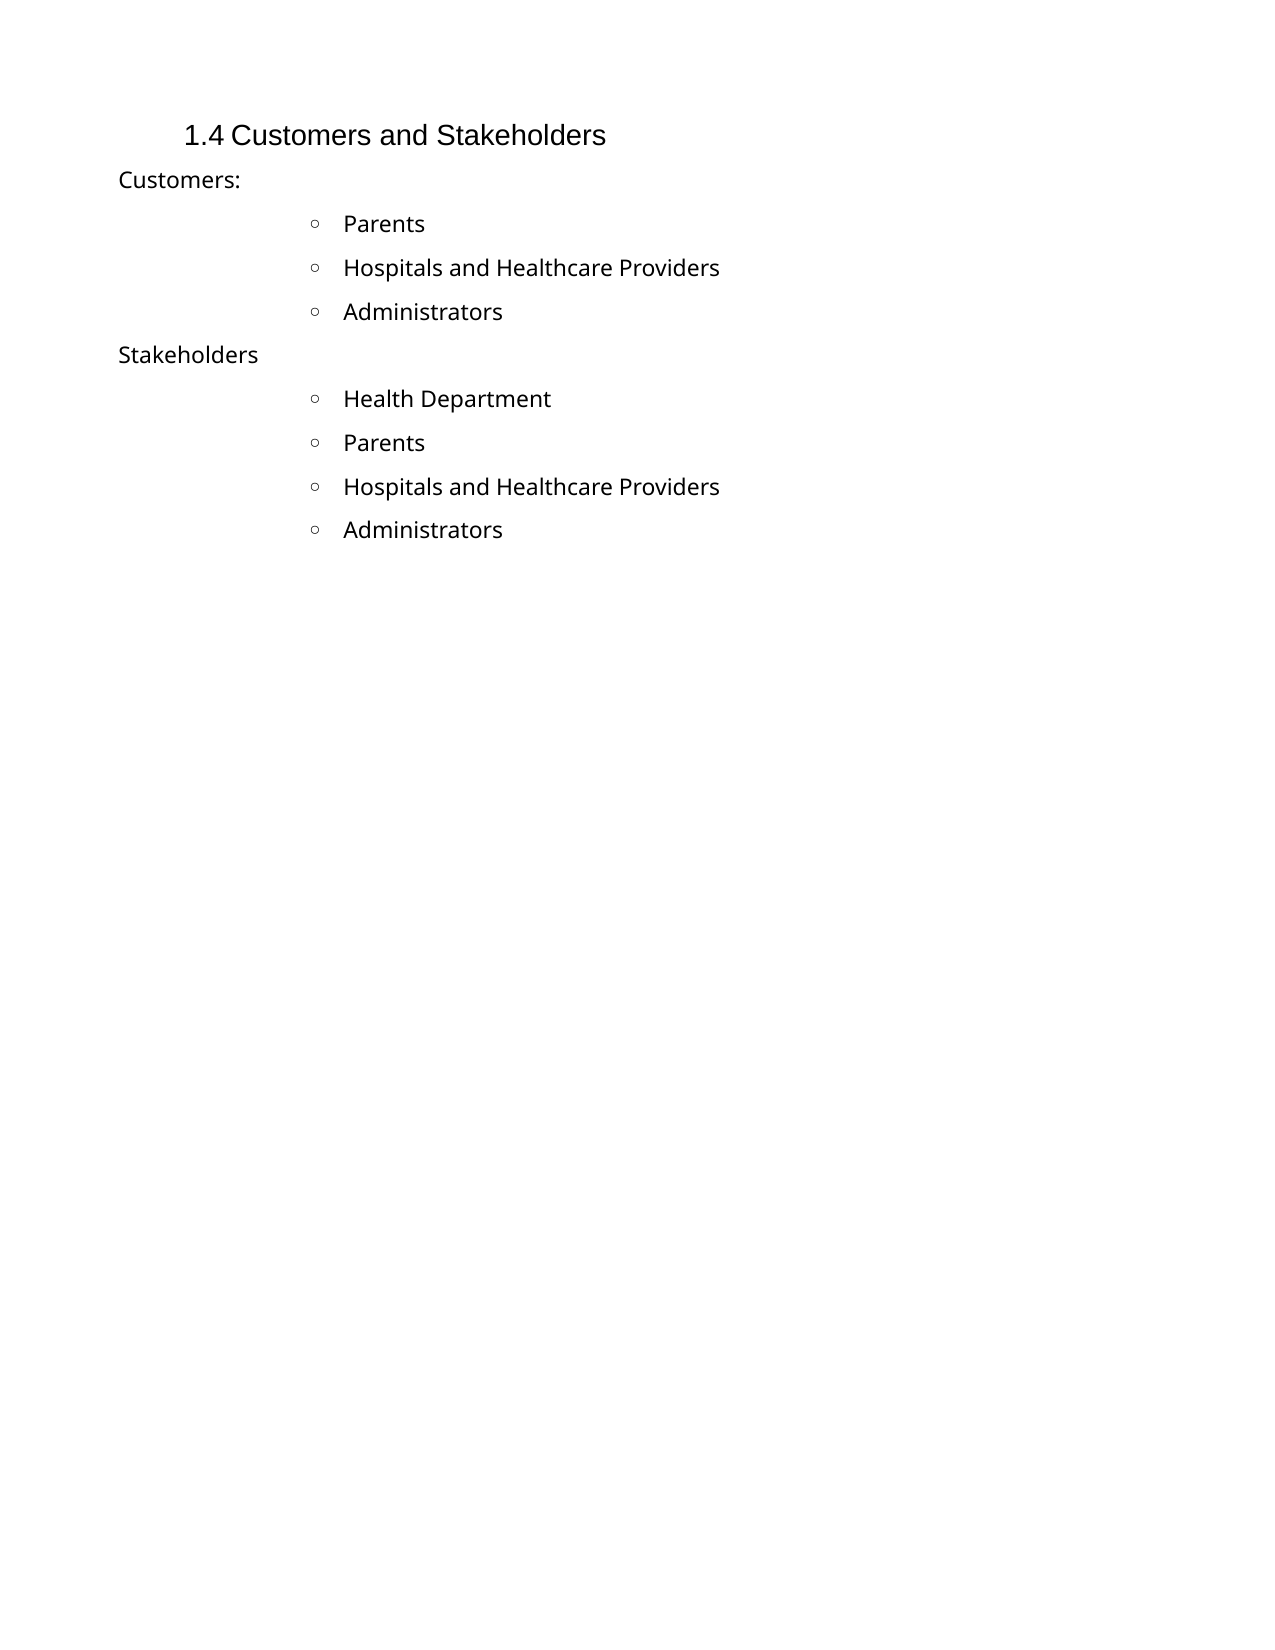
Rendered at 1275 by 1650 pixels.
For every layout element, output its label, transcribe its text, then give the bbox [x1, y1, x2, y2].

list Parents [306, 208, 1157, 239]
text Customers: [118, 164, 1157, 195]
list Health Department [306, 383, 1157, 414]
list Parents [306, 427, 1157, 458]
text Stakeholders [118, 339, 1157, 370]
subtitle Customers and Stakeholders [184, 118, 1157, 152]
list Hospitals and Healthcare Providers [306, 252, 1157, 283]
list Administrators [306, 295, 1157, 327]
list Administrators [306, 514, 1157, 545]
list Hospitals and Healthcare Providers [306, 470, 1157, 502]
